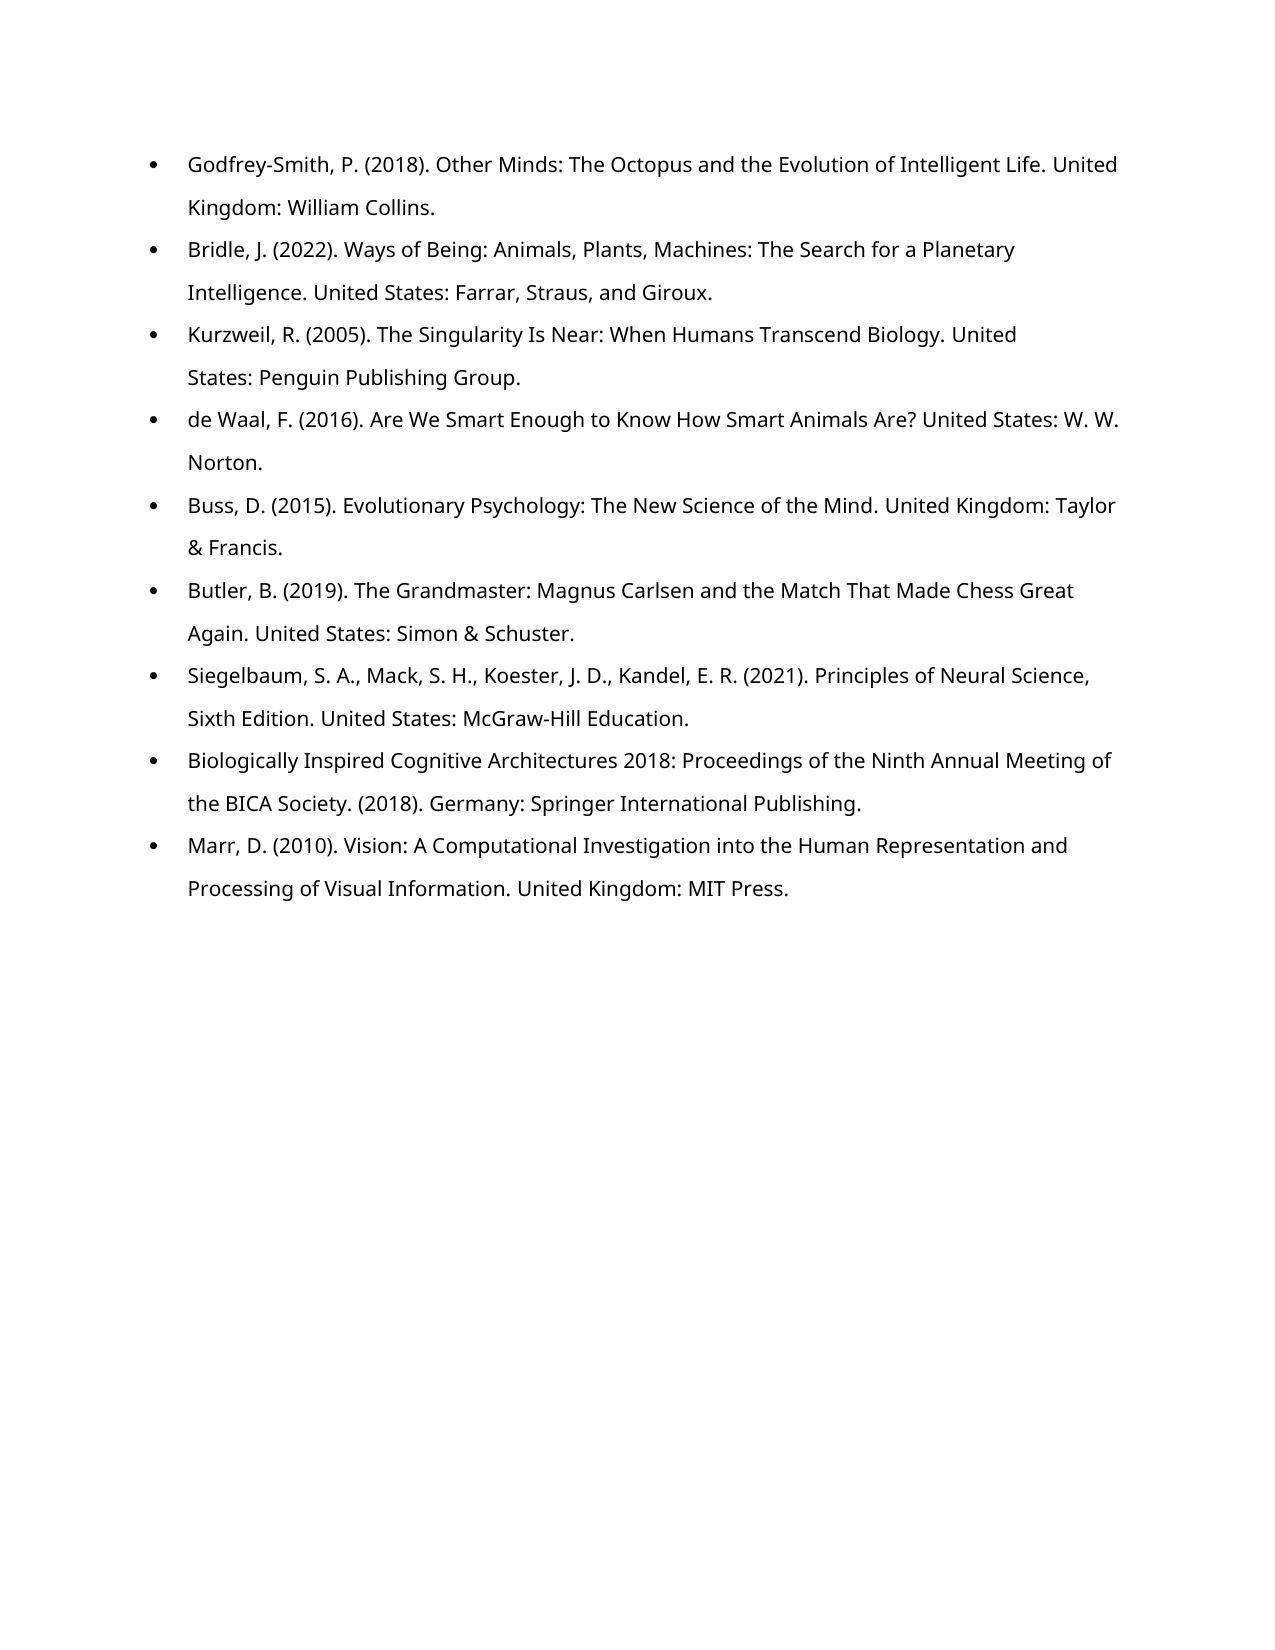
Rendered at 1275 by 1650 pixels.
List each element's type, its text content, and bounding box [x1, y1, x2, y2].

list Butler, B. (2019). The Grandmaster: Magnus Carlsen and the Match That Made Chess Great Again. United States: Simon & Schuster. [150, 576, 1125, 647]
list de Waal, F. (2016). Are We Smart Enough to Know How Smart Animals Are? United States: W. W. Norton. [150, 406, 1125, 477]
list Marr, D. (2010). Vision: A Computational Investigation into the Human Representation and Processing of Visual Information. United Kingdom: MIT Press. [150, 832, 1125, 903]
list Kurzweil, R. (2005). The Singularity Is Near: When Humans Transcend Biology. United States: Penguin Publishing Group. [150, 320, 1125, 391]
list Bridle, J. (2022). Ways of Being: Animals, Plants, Machines: The Search for a Planetary Intelligence. United States: Farrar, Straus, and Giroux. [150, 235, 1125, 306]
list Siegelbaum, S. A., Mack, S. H., Koester, J. D., Kandel, E. R. (2021). Principles of Neural Science, Sixth Edition. United States: McGraw-Hill Education. [150, 661, 1125, 732]
list Buss, D. (2015). Evolutionary Psychology: The New Science of the Mind. United Kingdom: Taylor & Francis. [150, 491, 1125, 562]
list Biologically Inspired Cognitive Architectures 2018: Proceedings of the Ninth Annual Meeting of the BICA Society. (2018). Germany: Springer International Publishing. [150, 746, 1125, 817]
list Godfrey-Smith, P. (2018). Other Minds: The Octopus and the Evolution of Intelligent Life. United Kingdom: William Collins. [150, 150, 1125, 221]
